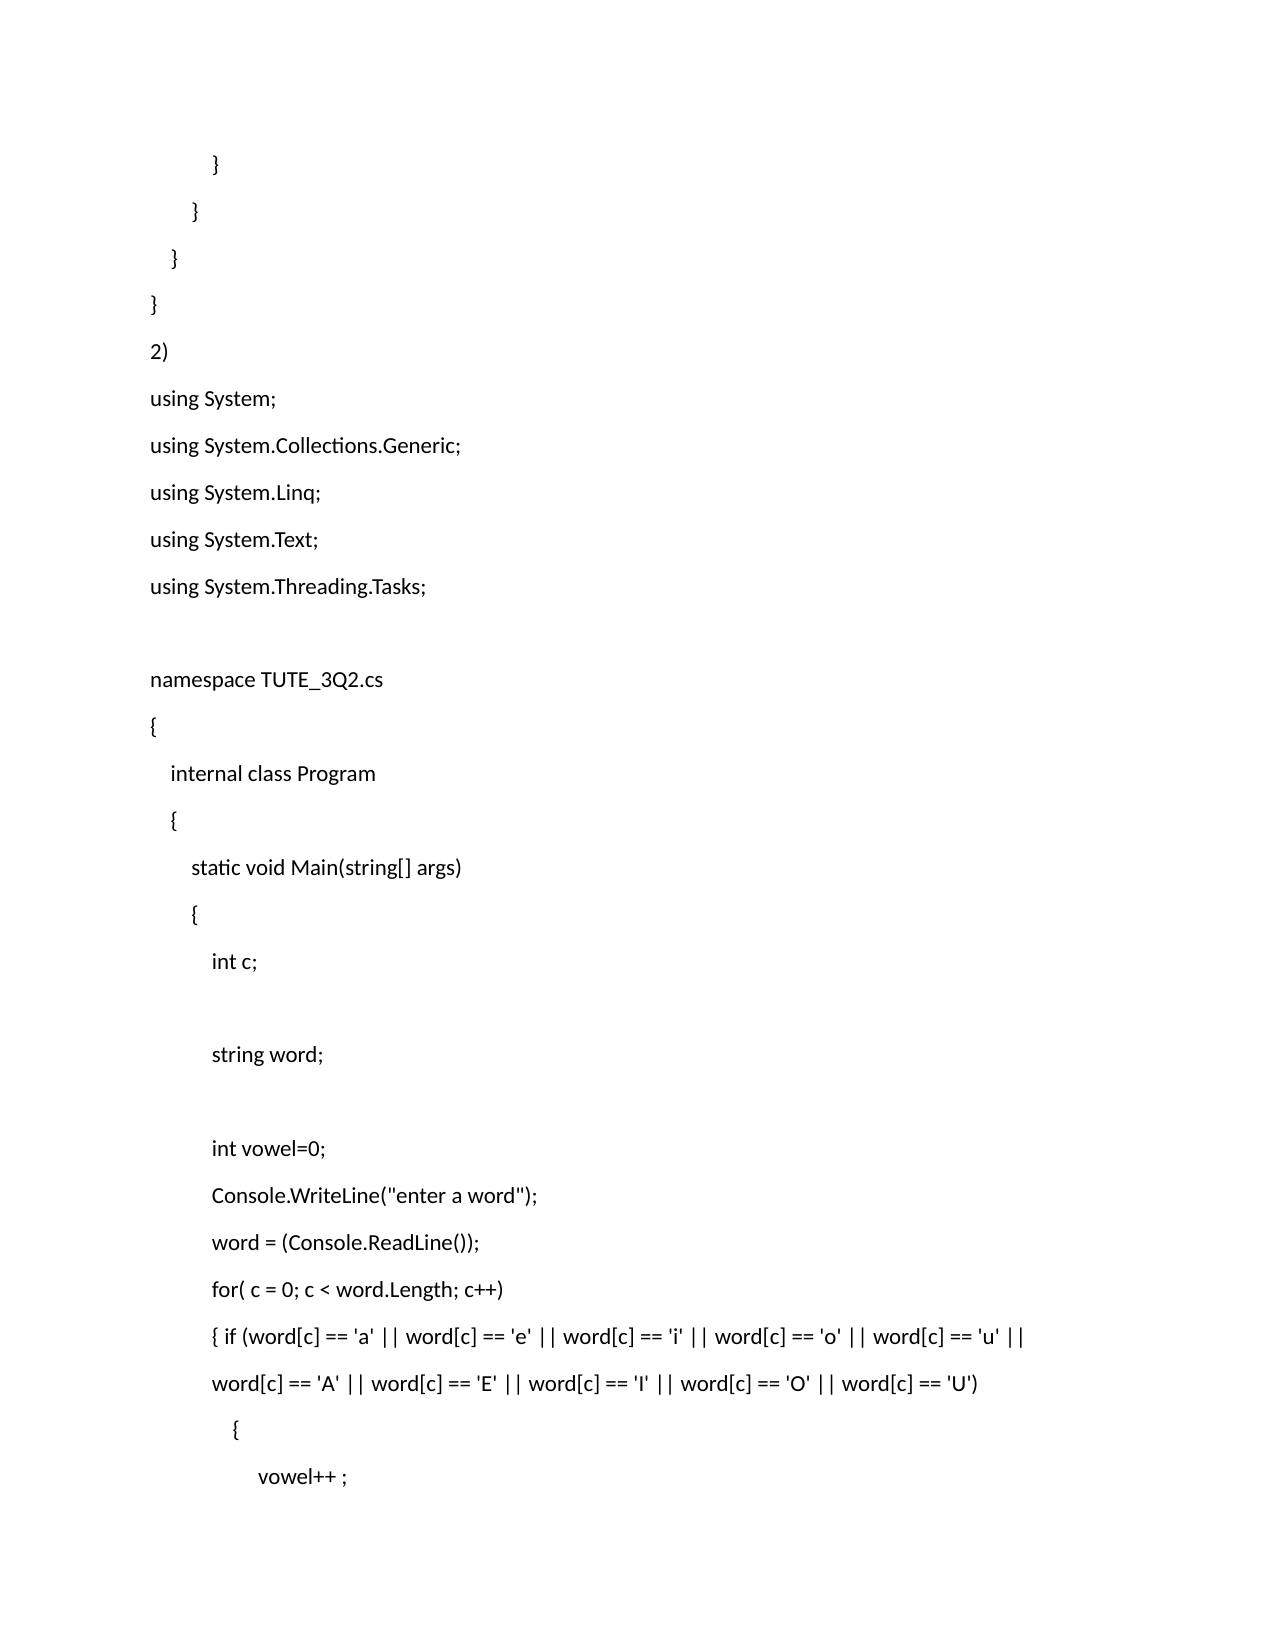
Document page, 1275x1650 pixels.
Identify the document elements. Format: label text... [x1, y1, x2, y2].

text } [150, 291, 1125, 319]
text internal class Program [150, 759, 1125, 787]
text } [150, 150, 1125, 178]
text int vowel=0; [150, 1134, 1125, 1162]
text word = (Console.ReadLine()); [150, 1228, 1125, 1256]
text { [150, 1416, 1125, 1444]
text namespace TUTE_3Q2.cs [150, 666, 1125, 694]
text { [150, 900, 1125, 928]
text } [150, 197, 1125, 225]
text static void Main(string[] args) [150, 853, 1125, 881]
text { [150, 806, 1125, 834]
text using System; [150, 384, 1125, 412]
text using System.Linq; [150, 478, 1125, 506]
text for( c = 0; c < word.Length; c++) [150, 1275, 1125, 1303]
text vowel++ ; [150, 1462, 1125, 1491]
text { [150, 712, 1125, 741]
text using System.Collections.Generic; [150, 431, 1125, 459]
text using System.Text; [150, 525, 1125, 553]
text Console.WriteLine("enter a word"); [150, 1181, 1125, 1209]
text word[c] == 'A' || word[c] == 'E' || word[c] == 'I' || word[c] == 'O' || word[c] == 'U') [150, 1369, 1125, 1397]
text } [150, 244, 1125, 272]
text { if (word[c] == 'a' || word[c] == 'e' || word[c] == 'i' || word[c] == 'o' || word[c] == 'u' || [150, 1322, 1125, 1350]
text 2) [150, 337, 1125, 366]
text using System.Threading.Tasks; [150, 572, 1125, 600]
text int c; [150, 947, 1125, 975]
text string word; [150, 1041, 1125, 1069]
